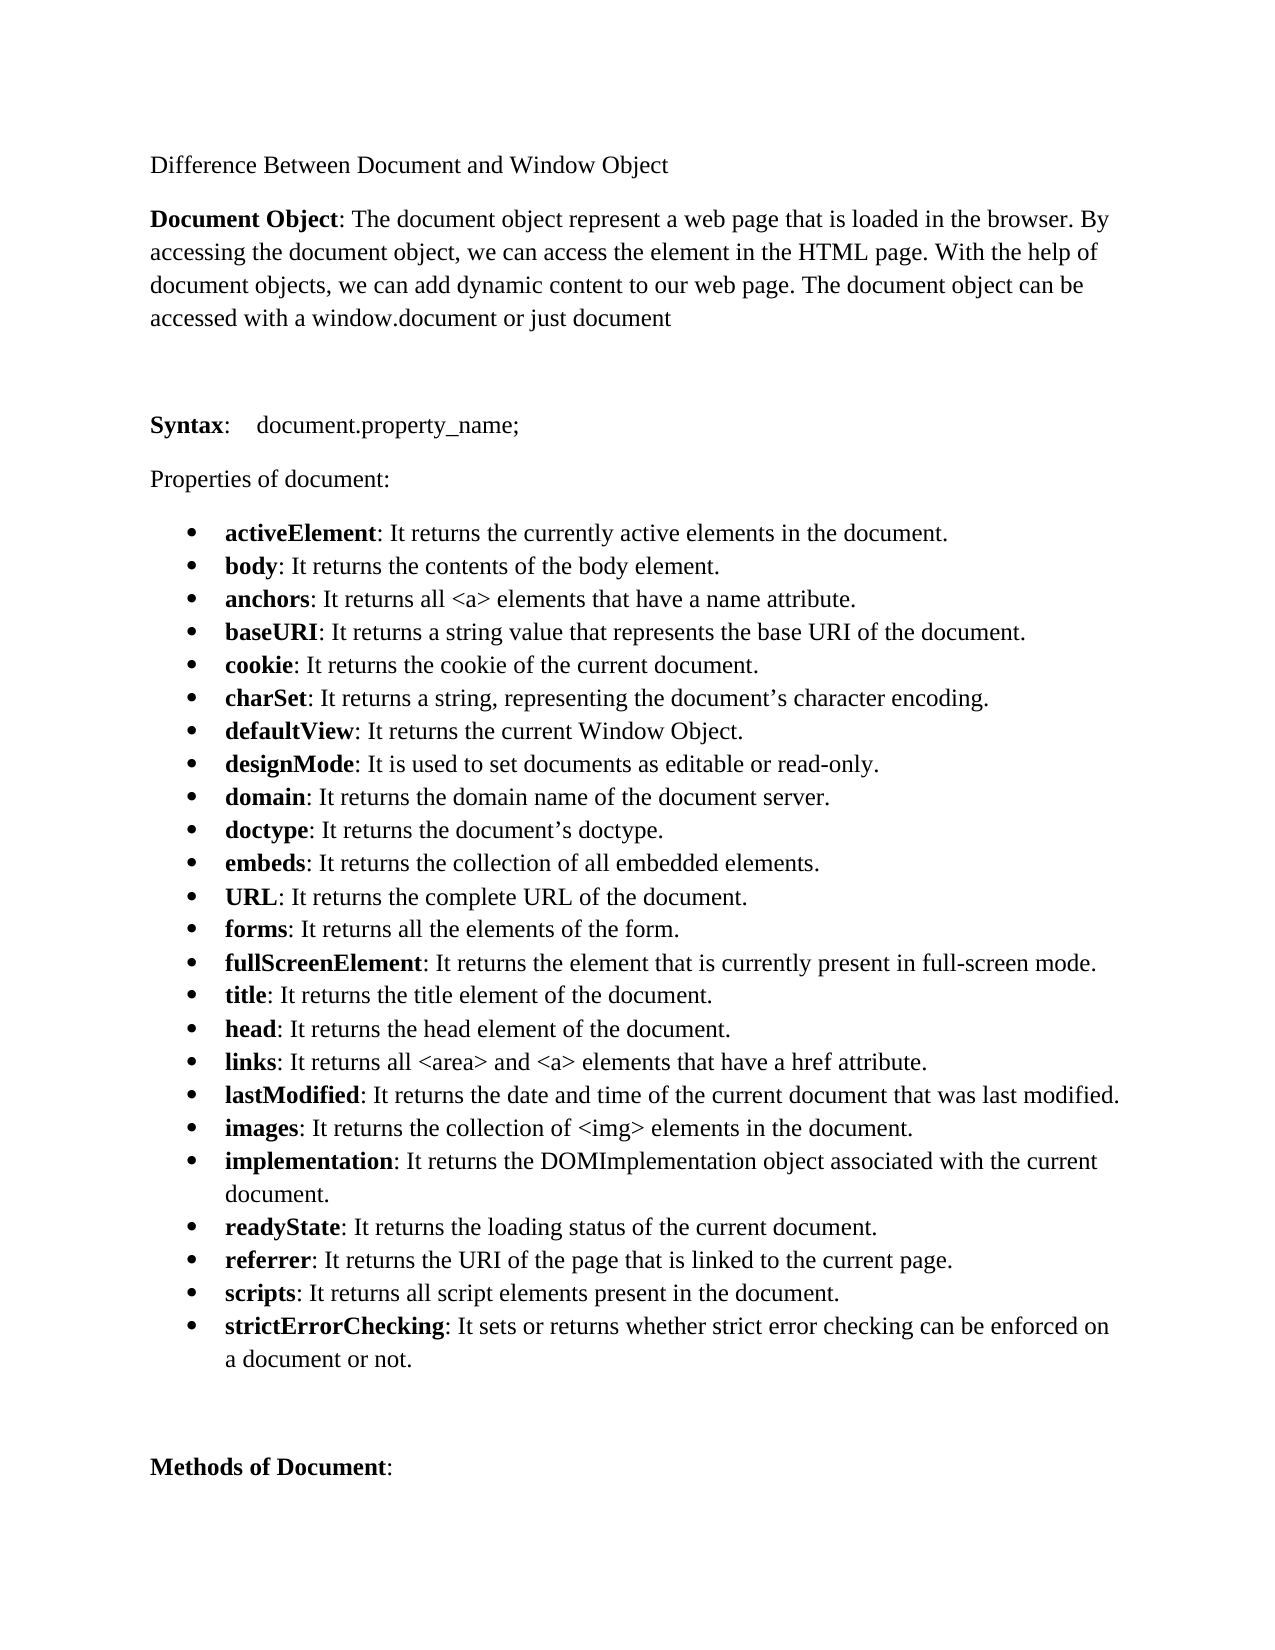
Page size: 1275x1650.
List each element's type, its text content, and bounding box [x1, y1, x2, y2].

list links: It returns all <area> and <a> elements that have a href attribute. [187, 1047, 1125, 1075]
list lastModified: It returns the date and time of the current document that was last modified. [187, 1080, 1125, 1108]
list referrer: It returns the URI of the page that is linked to the current page. [187, 1245, 1125, 1273]
list embeds: It returns the collection of all embedded elements. [187, 848, 1125, 877]
list images: It returns the collection of <img> elements in the document. [187, 1113, 1125, 1141]
list head: It returns the head element of the document. [187, 1014, 1125, 1042]
list defaultView: It returns the current Window Object. [187, 716, 1125, 745]
list cookie: It returns the cookie of the current document. [187, 650, 1125, 679]
text Syntax: document.property_name; [150, 411, 1125, 439]
list domain: It returns the domain name of the document server. [187, 782, 1125, 811]
list body: It returns the contents of the body element. [187, 551, 1125, 580]
list doctype: It returns the document’s doctype. [187, 816, 1125, 844]
list activeElement: It returns the currently active elements in the document. [187, 518, 1125, 547]
list strictErrorChecking: It sets or returns whether strict error checking can be enforced on a document or not. [187, 1311, 1125, 1373]
text Properties of document: [150, 464, 1125, 493]
list forms: It returns all the elements of the form. [187, 914, 1125, 943]
list implementation: It returns the DOMImplementation object associated with the current document. [187, 1146, 1125, 1207]
list readyState: It returns the loading status of the current document. [187, 1212, 1125, 1241]
text Difference Between Document and Window Object [150, 150, 1125, 179]
list charSet: It returns a string, representing the document’s character encoding. [187, 683, 1125, 712]
list title: It returns the title element of the document. [187, 981, 1125, 1009]
text Document Object: The document object represent a web page that is loaded in the browser. By accessing the document object, we can access the element in the HTML page. With the help of document objects, we can add dynamic content to our web page. The document object can be accessed with a window.document or just document [150, 204, 1125, 332]
list baseURI: It returns a string value that represents the base URI of the document. [187, 617, 1125, 646]
list anchors: It returns all <a> elements that have a name attribute. [187, 584, 1125, 613]
text Methods of Document: [150, 1452, 1125, 1480]
list designMode: It is used to set documents as editable or read-only. [187, 749, 1125, 778]
list fullScreenElement: It returns the element that is currently present in full-screen mode. [187, 948, 1125, 976]
list URL: It returns the complete URL of the document. [187, 882, 1125, 910]
list scripts: It returns all script elements present in the document. [187, 1278, 1125, 1307]
